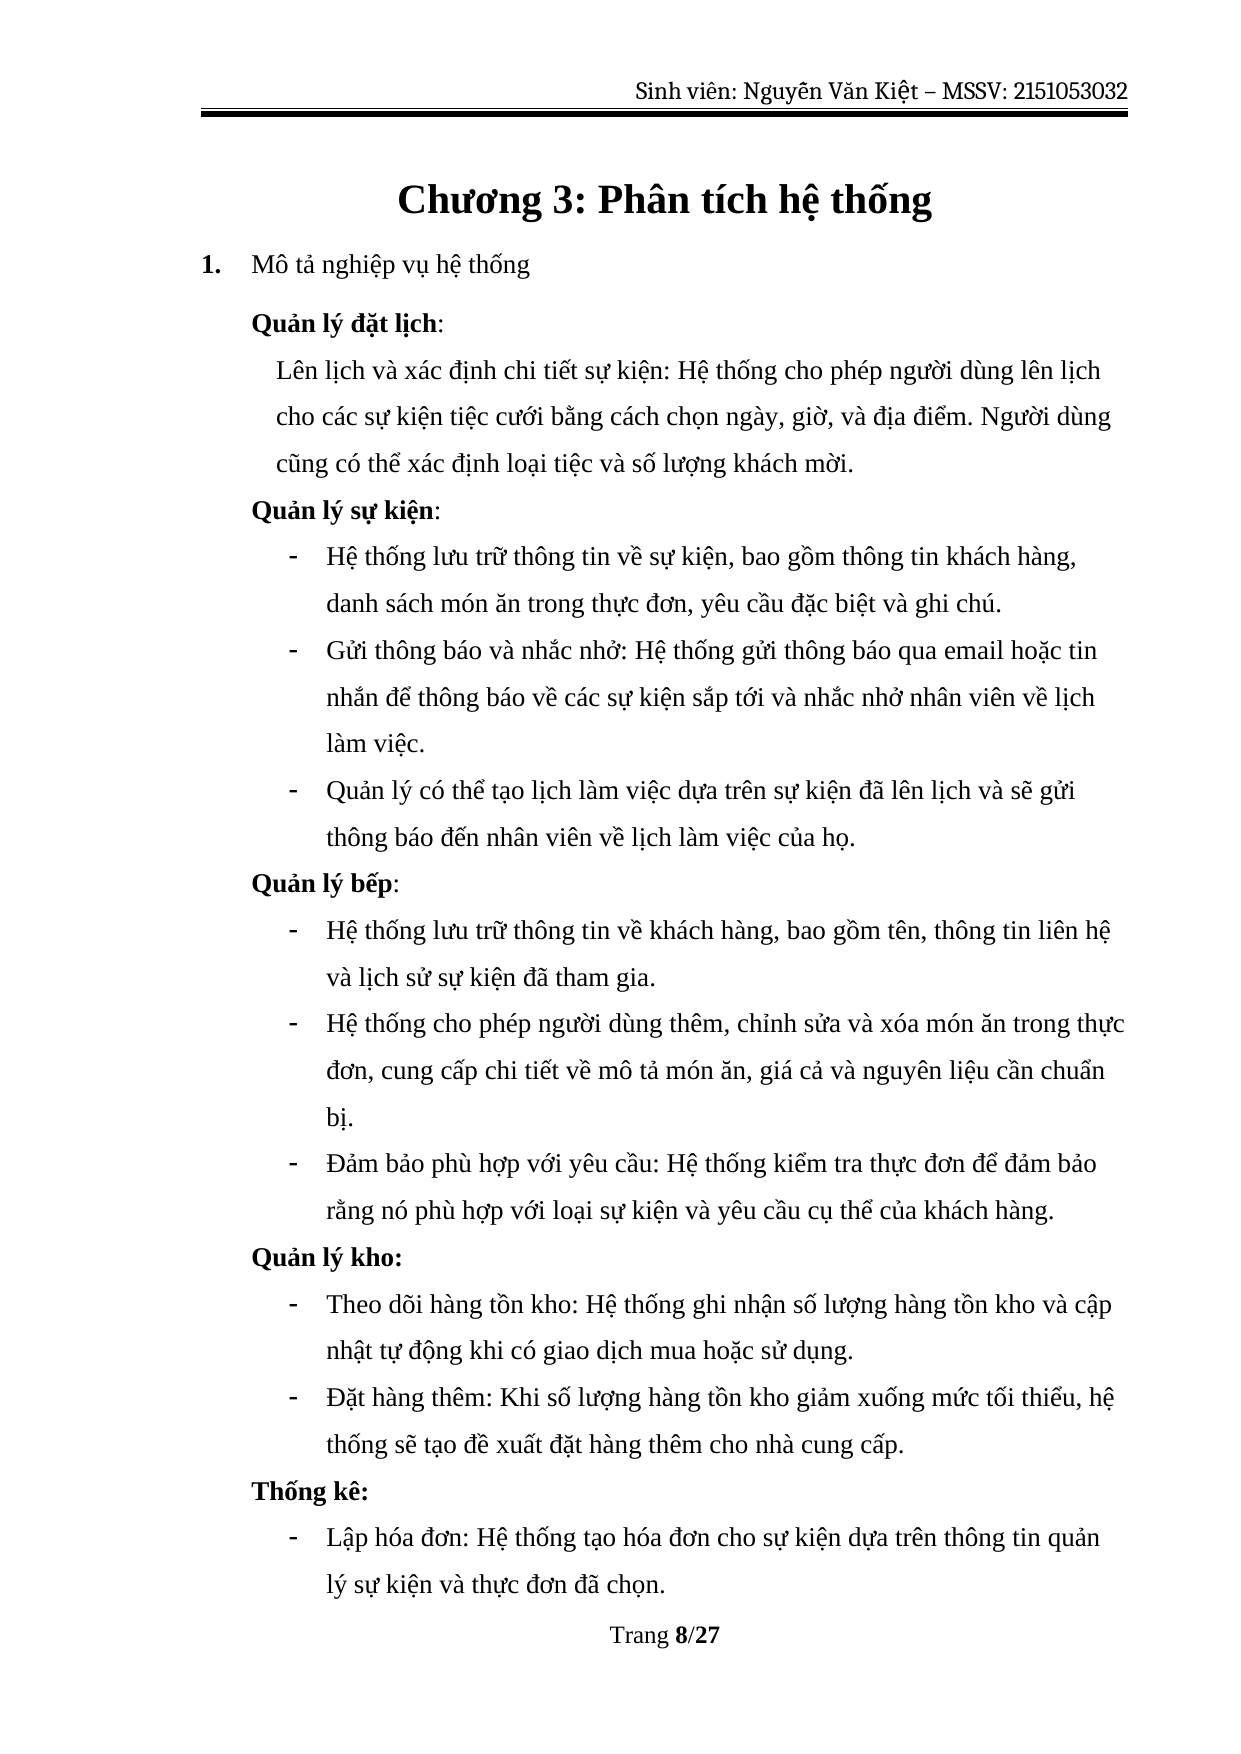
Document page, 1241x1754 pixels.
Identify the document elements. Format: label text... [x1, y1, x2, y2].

list Hệ thống lưu trữ thông tin về sự kiện, bao gồm thông tin khách hàng, danh sách món ăn trong thực đơn, yêu cầu đặc biệt và ghi chú. [288, 540, 1128, 618]
list Mô tả nghiệp vụ hệ thống [201, 248, 1128, 279]
list Quản lý sự kiện: [251, 494, 1128, 525]
list Quản lý kho: [251, 1241, 1128, 1272]
list Đảm bảo phù hợp với yêu cầu: Hệ thống kiểm tra thực đơn để đảm bảo rằng nó phù hợp với loại sự kiện và yêu cầu cụ thể của khách hàng. [288, 1148, 1128, 1226]
list Hệ thống lưu trữ thông tin về khách hàng, bao gồm tên, thông tin liên hệ và lịch sử sự kiện đã tham gia. [288, 914, 1128, 992]
list Thống kê: [251, 1474, 1128, 1506]
list Gửi thông báo và nhắc nhở: Hệ thống gửi thông báo qua email hoặc tin nhắn để thông báo về các sự kiện sắp tới và nhắc nhở nhân viên về lịch làm việc. [288, 634, 1128, 758]
list Theo dõi hàng tồn kho: Hệ thống ghi nhận số lượng hàng tồn kho và cập nhật tự động khi có giao dịch mua hoặc sử dụng. [288, 1288, 1128, 1366]
list Quản lý có thể tạo lịch làm việc dựa trên sự kiện đã lên lịch và sẽ gửi thông báo đến nhân viên về lịch làm việc của họ. [288, 774, 1128, 852]
list Lập hóa đơn: Hệ thống tạo hóa đơn cho sự kiện dựa trên thông tin quản lý sự kiện và thực đơn đã chọn. [288, 1521, 1128, 1599]
list Đặt hàng thêm: Khi số lượng hàng tồn kho giảm xuống mức tối thiểu, hệ thống sẽ tạo đề xuất đặt hàng thêm cho nhà cung cấp. [288, 1381, 1128, 1459]
list Lên lịch và xác định chi tiết sự kiện: Hệ thống cho phép người dùng lên lịch cho các sự kiện tiệc cưới bằng cách chọn ngày, giờ, và địa điểm. Người dùng cũng có thể xác định loại tiệc và số lượng khách mời. [276, 354, 1128, 478]
list Quản lý bếp: [251, 867, 1128, 898]
list Hệ thống cho phép người dùng thêm, chỉnh sửa và xóa món ăn trong thực đơn, cung cấp chi tiết về mô tả món ăn, giá cả và nguyên liệu cần chuẩn bị. [288, 1007, 1128, 1132]
list Quản lý đặt lịch: [251, 307, 1128, 338]
subtitle Chương 3: Phân tích hệ thống [201, 175, 1128, 223]
